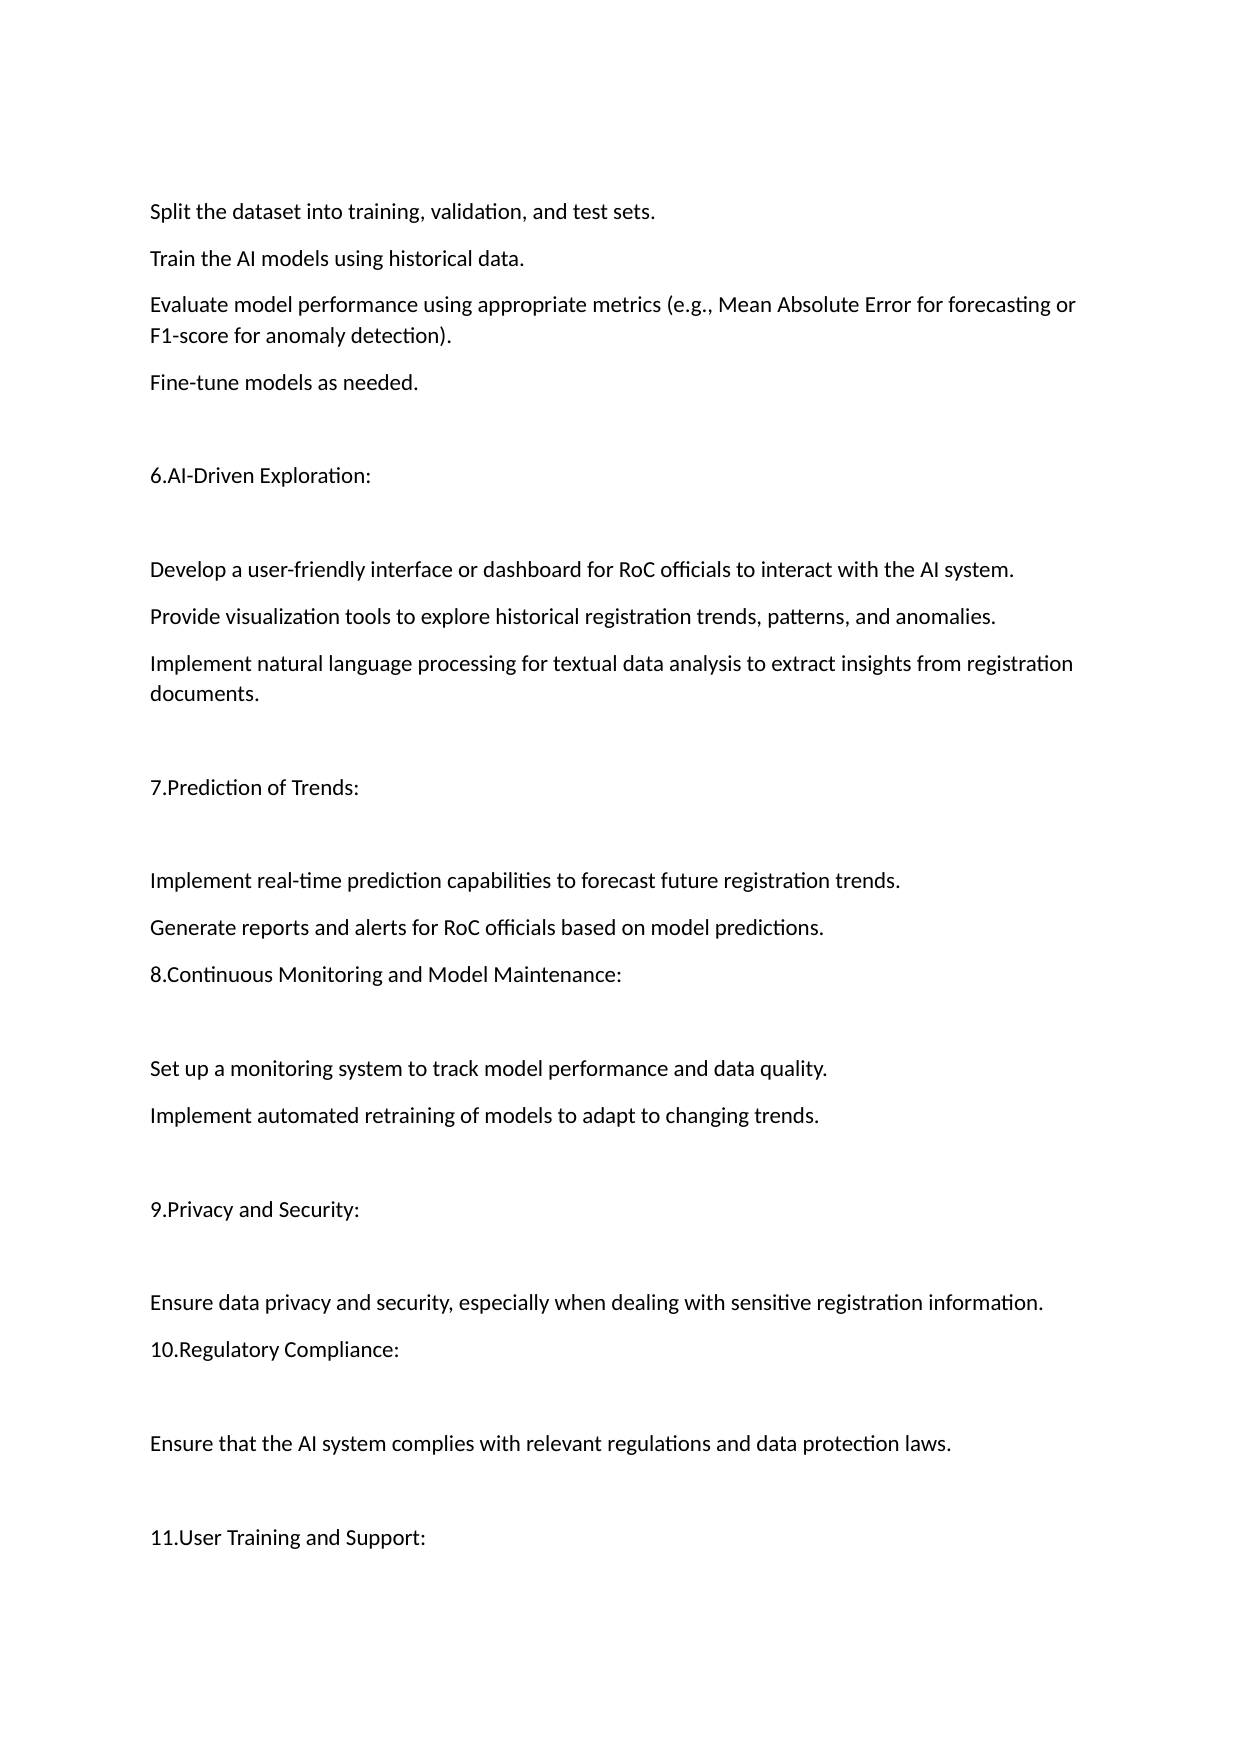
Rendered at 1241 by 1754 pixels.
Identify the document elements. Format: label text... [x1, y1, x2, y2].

text Implement real-time prediction capabilities to forecast future registration trends. [150, 867, 1090, 895]
text Evaluate model performance using appropriate metrics (e.g., Mean Absolute Error for forecasting or F1-score for anomaly detection). [150, 291, 1090, 349]
text 6.AI-Driven Exploration: [150, 461, 1090, 489]
text 7.Prediction of Trends: [150, 773, 1090, 801]
text Ensure that the AI system complies with relevant regulations and data protection laws. [150, 1429, 1090, 1457]
text Implement automated retraining of models to adapt to changing trends. [150, 1101, 1090, 1129]
text Ensure data privacy and security, especially when dealing with sensitive registration information. [150, 1288, 1090, 1317]
text Split the dataset into training, validation, and test sets. [150, 197, 1090, 225]
text Generate reports and alerts for RoC officials based on model predictions. [150, 913, 1090, 942]
text 8.Continuous Monitoring and Model Maintenance: [150, 960, 1090, 988]
text 11.User Training and Support: [150, 1523, 1090, 1551]
text Implement natural language processing for textual data analysis to extract insights from registration documents. [150, 649, 1090, 707]
text Set up a monitoring system to track model performance and data quality. [150, 1054, 1090, 1082]
text Provide visualization tools to explore historical registration trends, patterns, and anomalies. [150, 602, 1090, 630]
text Develop a user-friendly interface or dashboard for RoC officials to interact with the AI system. [150, 555, 1090, 583]
text 10.Regulatory Compliance: [150, 1335, 1090, 1363]
text Fine-tune models as needed. [150, 368, 1090, 396]
text Train the AI models using historical data. [150, 244, 1090, 272]
text 9.Privacy and Security: [150, 1195, 1090, 1223]
